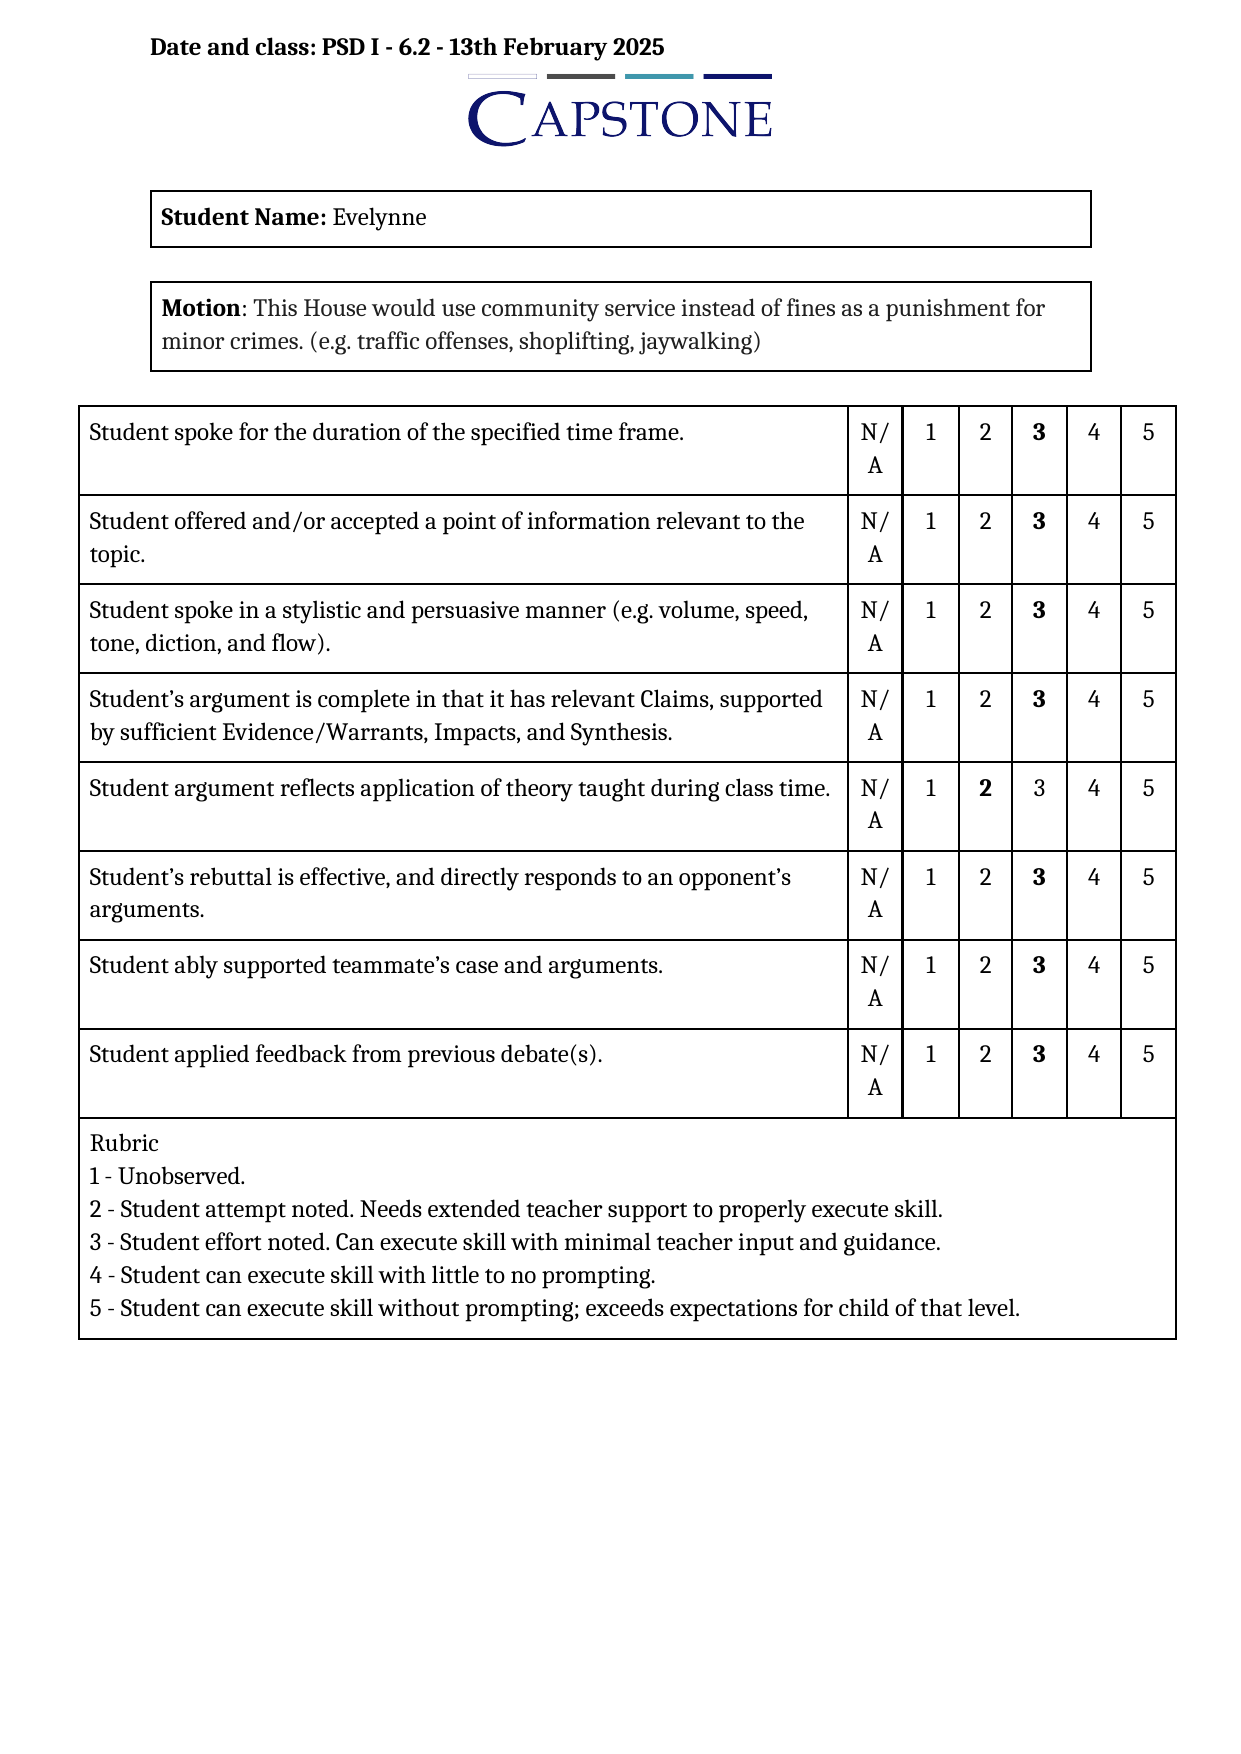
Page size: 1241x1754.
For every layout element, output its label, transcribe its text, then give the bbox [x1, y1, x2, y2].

table_cell 4 [1068, 852, 1120, 939]
table_cell N/A [849, 585, 901, 672]
table_cell 1 [904, 496, 958, 583]
picture [460, 66, 781, 153]
table_cell 2 [960, 1030, 1011, 1117]
table_cell Student’s rebuttal is effective, and directly responds to an opponent’s arguments. [80, 852, 847, 939]
table_cell 5 [1122, 674, 1175, 761]
table_cell 4 [1068, 674, 1120, 761]
table_cell 4 [1068, 1030, 1120, 1117]
table_cell N/A [849, 1030, 901, 1117]
table_cell 1 [904, 941, 958, 1028]
table_cell 2 [960, 585, 1011, 672]
table_cell N/A [849, 852, 901, 939]
table_cell Student spoke in a stylistic and persuasive manner (e.g. volume, speed, tone, diction, and flow). [80, 585, 847, 672]
table_header Student spoke for the duration of the specified time frame. [80, 407, 847, 494]
table_cell 3 [1013, 585, 1066, 672]
table_cell 4 [1068, 763, 1120, 850]
table_cell 1 [904, 1030, 958, 1117]
table_cell 1 [904, 585, 958, 672]
table_cell 5 [1122, 1030, 1175, 1117]
table_header Student Name: Evelynne [152, 192, 1090, 246]
table_cell 2 [960, 496, 1011, 583]
table_cell 2 [960, 763, 1011, 850]
table_cell 5 [1122, 852, 1175, 939]
table_cell 3 [1013, 941, 1066, 1028]
table_cell 3 [1013, 852, 1066, 939]
table_cell 2 [960, 674, 1011, 761]
table_header 4 [1068, 407, 1120, 494]
table_cell 4 [1068, 496, 1120, 583]
table_header Motion: This House would use community service instead of fines as a punishment for minor crimes. (e.g. traffic offenses, shoplifting, jaywalking) [152, 283, 1090, 370]
table_cell N/A [849, 674, 901, 761]
table_cell N/A [849, 496, 901, 583]
table_cell 1 [904, 674, 958, 761]
table_header 3 [1013, 407, 1066, 494]
table_cell 5 [1122, 763, 1175, 850]
table_cell 3 [1013, 496, 1066, 583]
table_cell Rubric 1 - Unobserved. 2 - Student attempt noted. Needs extended teacher support to properly execute skill. 3 - Student effort noted. Can execute skill with minimal teacher input and guidance. 4 - Student can execute skill with little to no prompting. 5 - Student can execute skill without prompting; exceeds expectations for child of that level. [80, 1119, 1175, 1338]
table_header 5 [1122, 407, 1175, 494]
table_cell 5 [1122, 585, 1175, 672]
table_header 2 [960, 407, 1011, 494]
table_cell 1 [904, 763, 958, 850]
table_cell N/A [849, 941, 901, 1028]
table_cell Student applied feedback from previous debate(s). [80, 1030, 847, 1117]
table_cell 3 [1013, 763, 1066, 850]
table_header 1 [904, 407, 958, 494]
table_cell 2 [960, 941, 1011, 1028]
table_cell 4 [1068, 585, 1120, 672]
table_cell 1 [904, 852, 958, 939]
table_cell 2 [960, 852, 1011, 939]
table_cell 3 [1013, 674, 1066, 761]
table_cell Student argument reflects application of theory taught during class time. [80, 763, 847, 850]
table_cell 3 [1013, 1030, 1066, 1117]
table_cell Student offered and/or accepted a point of information relevant to the topic. [80, 496, 847, 583]
table_cell 5 [1122, 941, 1175, 1028]
table_cell Student ably supported teammate’s case and arguments. [80, 941, 847, 1028]
table_header N/A [849, 407, 901, 494]
table_cell Student’s argument is complete in that it has relevant Claims, supported by sufficient Evidence/Warrants, Impacts, and Synthesis. [80, 674, 847, 761]
table_cell 5 [1122, 496, 1175, 583]
table_cell N/A [849, 763, 901, 850]
table_cell 4 [1068, 941, 1120, 1028]
